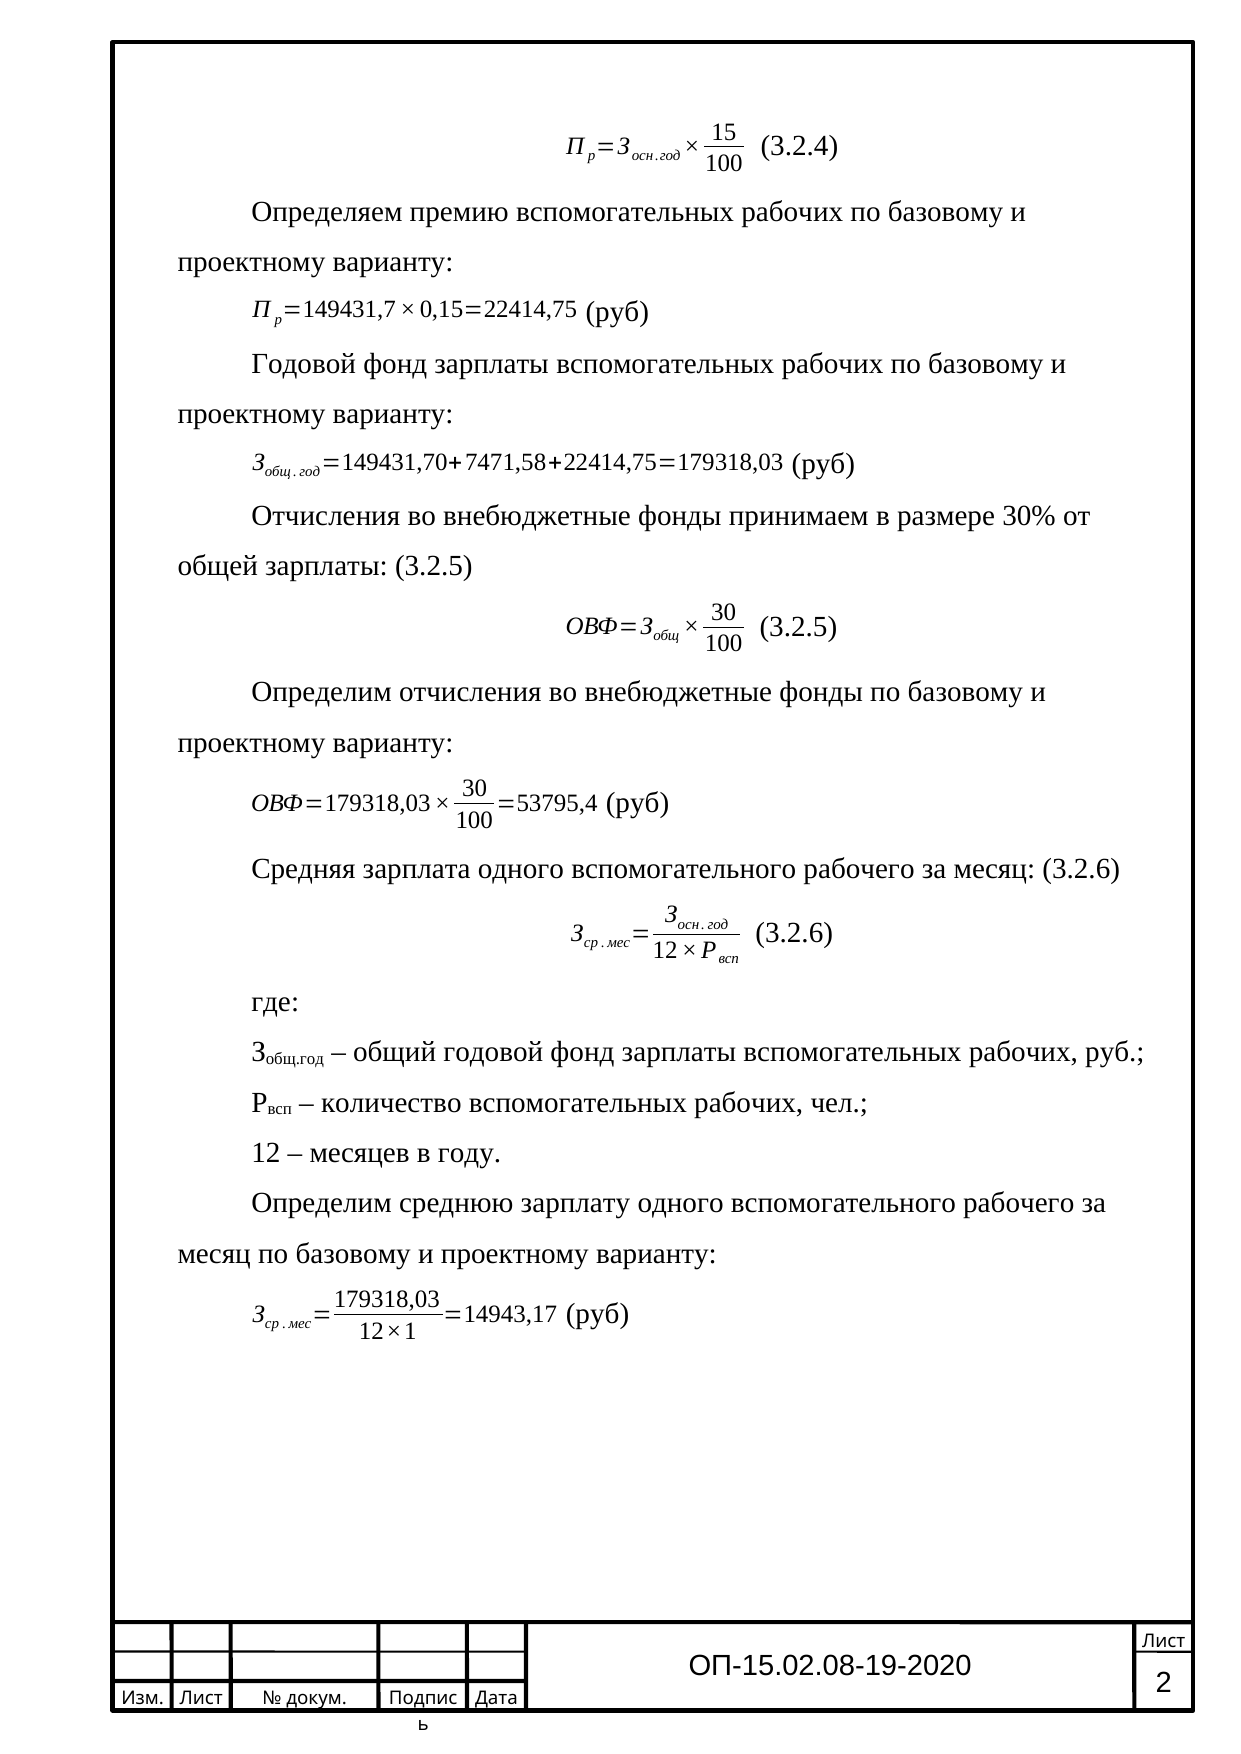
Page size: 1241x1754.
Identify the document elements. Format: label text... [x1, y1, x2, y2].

text (руб) [177, 294, 1152, 329]
text (3.2.6) [177, 901, 1152, 967]
text 12 – месяцев в году. [177, 1135, 1152, 1169]
text Средняя зарплата одного вспомогательного рабочего за месяц: (3.2.6) [177, 851, 1152, 884]
text (руб) [177, 775, 1152, 834]
text Отчисления во внебюджетные фонды принимаем в размере 30% от общей зарплаты: (3.2.5) [177, 498, 1152, 582]
text (руб) [177, 447, 1152, 481]
text Годовой фонд зарплаты вспомогательных рабочих по базовому и проектному варианту: [177, 346, 1152, 430]
text Определим среднюю зарплату одного вспомогательного рабочего за месяц по базовому и проектному варианту: [177, 1185, 1152, 1269]
text (3.2.5) [177, 599, 1152, 658]
text Определим отчисления во внебюджетные фонды по базовому и проектному варианту: [177, 674, 1152, 758]
text Определяем премию вспомогательных рабочих по базовому и проектному варианту: [177, 194, 1152, 278]
text (руб) [177, 1286, 1152, 1345]
text (3.2.4) [177, 118, 1152, 177]
text Рвсп – количество вспомогательных рабочих, чел.; [177, 1085, 1152, 1118]
text Зобщ.год – общий годовой фонд зарплаты вспомогательных рабочих, руб.; [177, 1034, 1152, 1068]
text где: [177, 984, 1152, 1018]
